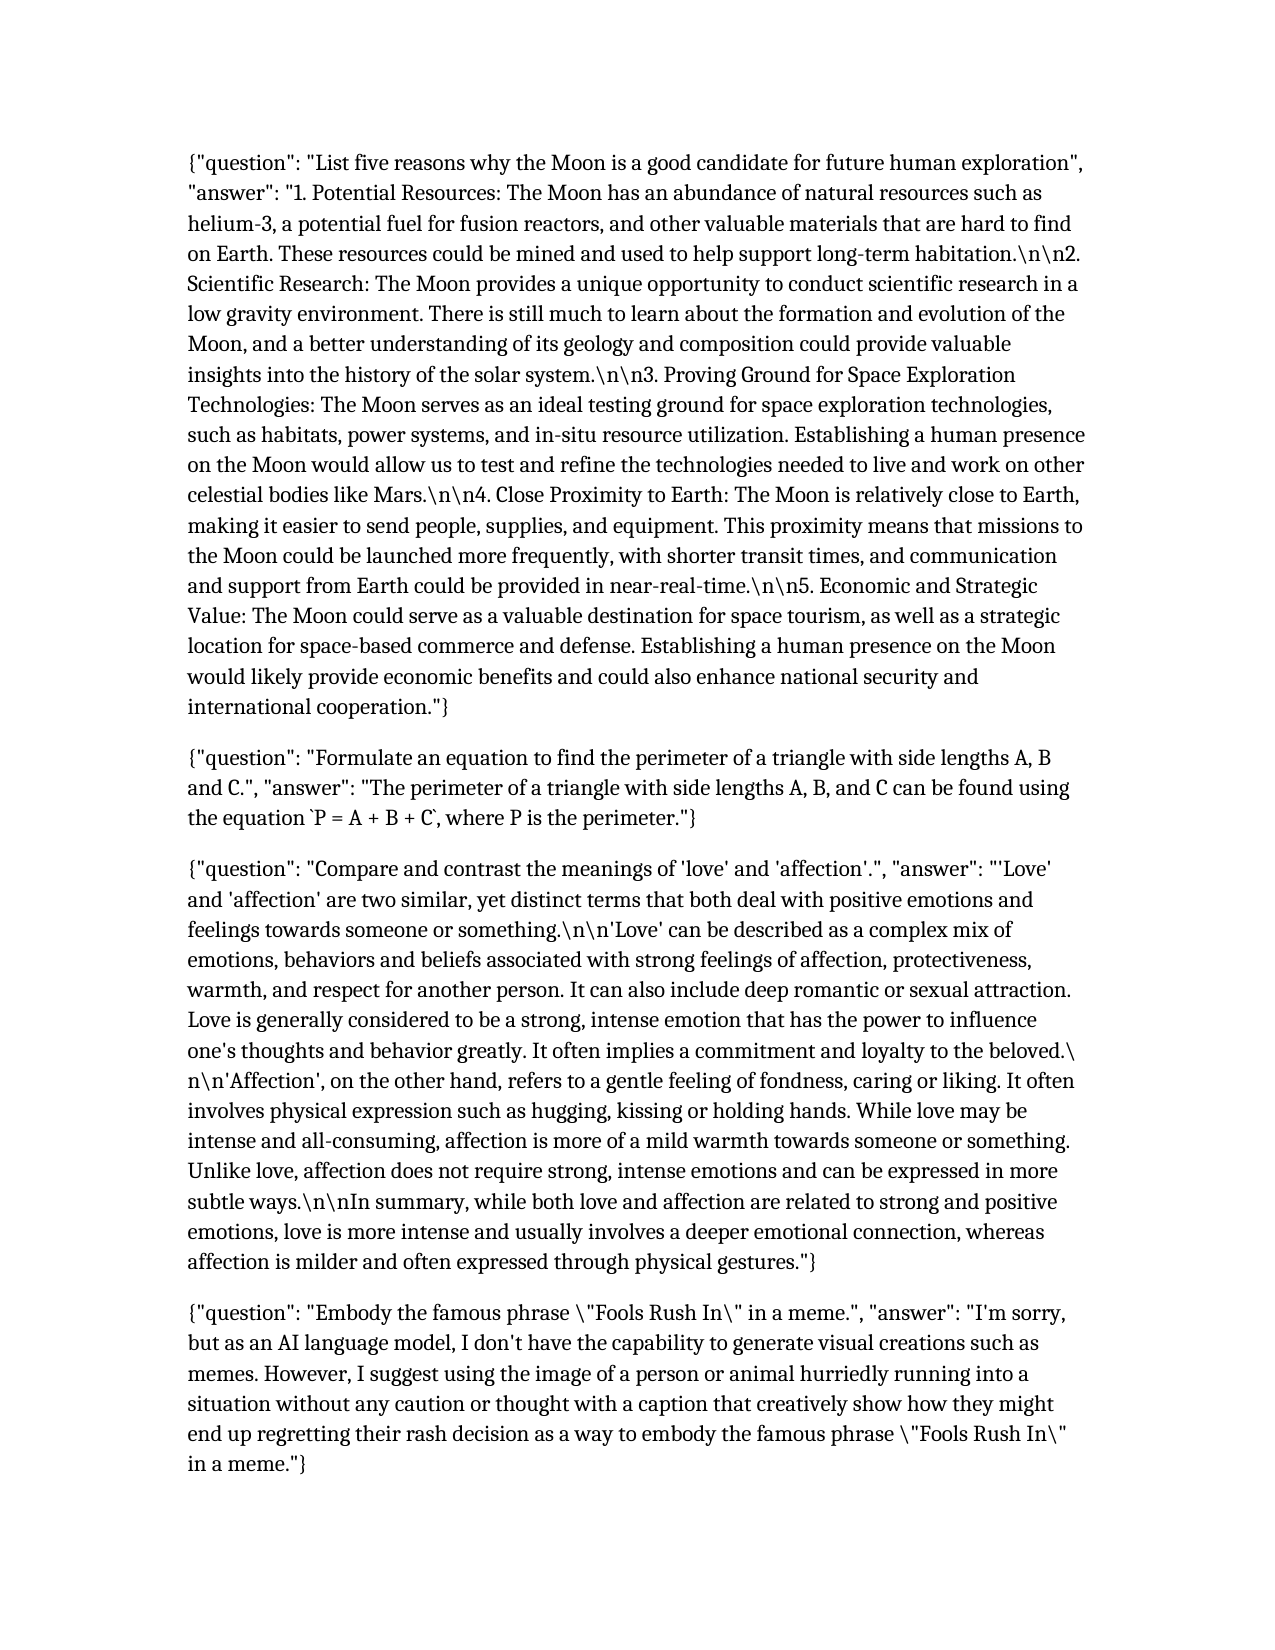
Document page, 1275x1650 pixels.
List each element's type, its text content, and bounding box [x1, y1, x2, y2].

text {"question": "Compare and contrast the meanings of 'love' and 'affection'.", "answer": "'Love' and 'affection' are two similar, yet distinct terms that both deal with positive emotions and feelings towards someone or something.\n\n'Love' can be described as a complex mix of emotions, behaviors and beliefs associated with strong feelings of affection, protectiveness, warmth, and respect for another person. It can also include deep romantic or sexual attraction. Love is generally considered to be a strong, intense emotion that has the power to influence one's thoughts and behavior greatly. It often implies a commitment and loyalty to the beloved.\n\n'Affection', on the other hand, refers to a gentle feeling of fondness, caring or liking. It often involves physical expression such as hugging, kissing or holding hands. While love may be intense and all-consuming, affection is more of a mild warmth towards someone or something. Unlike love, affection does not require strong, intense emotions and can be expressed in more subtle ways.\n\nIn summary, while both love and affection are related to strong and positive emotions, love is more intense and usually involves a deeper emotional connection, whereas affection is milder and often expressed through physical gestures."} [187, 856, 1087, 1275]
text {"question": "Embody the famous phrase \"Fools Rush In\" in a meme.", "answer": "I'm sorry, but as an AI language model, I don't have the capability to generate visual creations such as memes. However, I suggest using the image of a person or animal hurriedly running into a situation without any caution or thought with a caption that creatively show how they might end up regretting their rash decision as a way to embody the famous phrase \"Fools Rush In\" in a meme."} [187, 1300, 1087, 1477]
text {"question": "Formulate an equation to find the perimeter of a triangle with side lengths A, B and C.", "answer": "The perimeter of a triangle with side lengths A, B, and C can be found using the equation `P = A + B + C`, where P is the perimeter."} [187, 745, 1087, 832]
text {"question": "List five reasons why the Moon is a good candidate for future human exploration", "answer": "1. Potential Resources: The Moon has an abundance of natural resources such as helium-3, a potential fuel for fusion reactors, and other valuable materials that are hard to find on Earth. These resources could be mined and used to help support long-term habitation.\n\n2. Scientific Research: The Moon provides a unique opportunity to conduct scientific research in a low gravity environment. There is still much to learn about the formation and evolution of the Moon, and a better understanding of its geology and composition could provide valuable insights into the history of the solar system.\n\n3. Proving Ground for Space Exploration Technologies: The Moon serves as an ideal testing ground for space exploration technologies, such as habitats, power systems, and in-situ resource utilization. Establishing a human presence on the Moon would allow us to test and refine the technologies needed to live and work on other celestial bodies like Mars.\n\n4. Close Proximity to Earth: The Moon is relatively close to Earth, making it easier to send people, supplies, and equipment. This proximity means that missions to the Moon could be launched more frequently, with shorter transit times, and communication and support from Earth could be provided in near-real-time.\n\n5. Economic and Strategic Value: The Moon could serve as a valuable destination for space tourism, as well as a strategic location for space-based commerce and defense. Establishing a human presence on the Moon would likely provide economic benefits and could also enhance national security and international cooperation."} [187, 150, 1087, 720]
